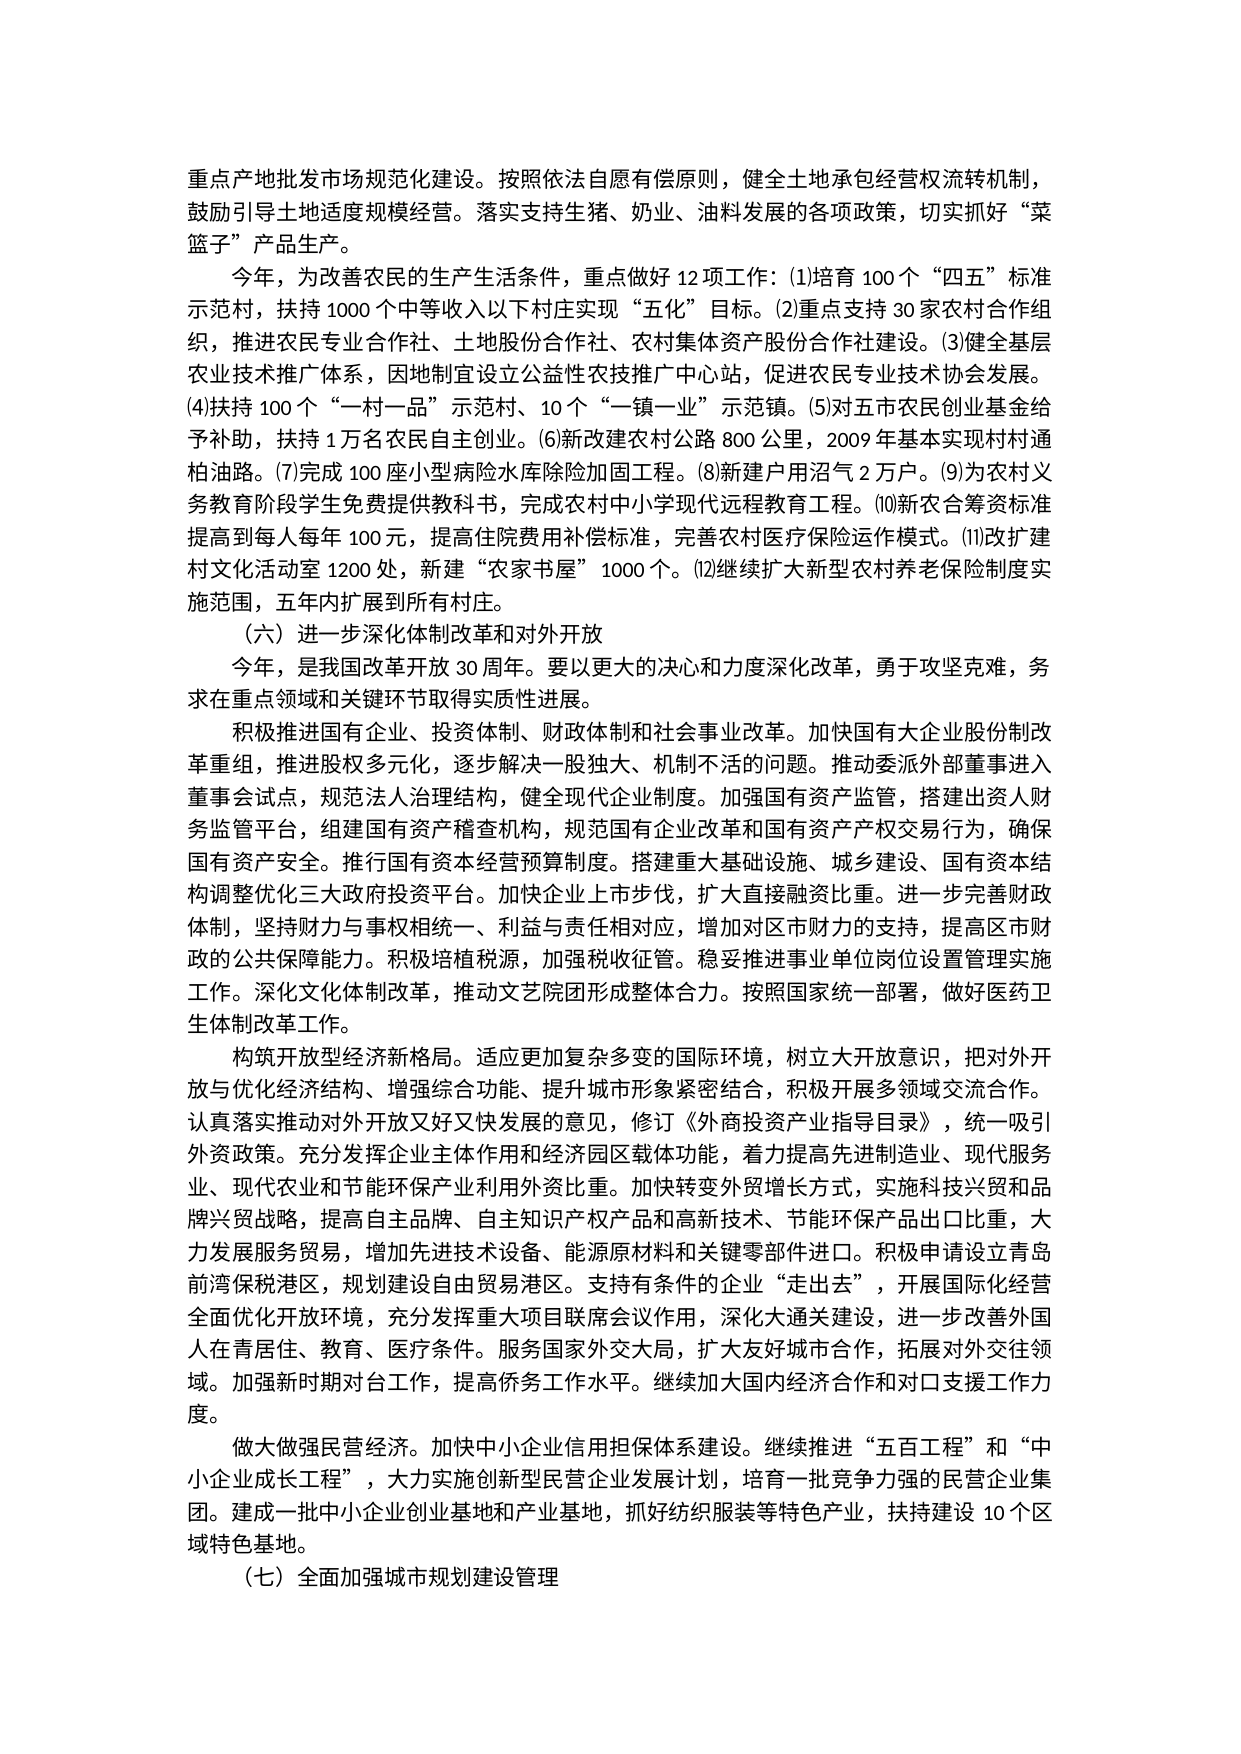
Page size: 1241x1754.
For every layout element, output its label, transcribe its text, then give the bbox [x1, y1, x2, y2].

text （六）进一步深化体制改革和对外开放 [187, 617, 1053, 649]
text 积极推进国有企业、投资体制、财政体制和社会事业改革。加快国有大企业股份制改革重组，推进股权多元化，逐步解决一股独大、机制不活的问题。推动委派外部董事进入董事会试点，规范法人治理结构，健全现代企业制度。加强国有资产监管，搭建出资人财务监管平台，组建国有资产稽查机构，规范国有企业改革和国有资产产权交易行为，确保国有资产安全。推行国有资本经营预算制度。搭建重大基础设施、城乡建设、国有资本结构调整优化三大政府投资平台。加快企业上市步伐，扩大直接融资比重。进一步完善财政体制，坚持财力与事权相统一、利益与责任相对应，增加对区市财力的支持，提高区市财政的公共保障能力。积极培植税源，加强税收征管。稳妥推进事业单位岗位设置管理实施工作。深化文化体制改革，推动文艺院团形成整体合力。按照国家统一部署，做好医药卫生体制改革工作。 [187, 714, 1053, 1039]
text 做大做强民营经济。加快中小企业信用担保体系建设。继续推进“五百工程”和“中小企业成长工程”，大力实施创新型民营企业发展计划，培育一批竞争力强的民营企业集团。建成一批中小企业创业基地和产业基地，抓好纺织服装等特色产业，扶持建设10个区域特色基地。 [187, 1429, 1053, 1559]
text （七）全面加强城市规划建设管理 [187, 1559, 1053, 1592]
text 构筑开放型经济新格局。适应更加复杂多变的国际环境，树立大开放意识，把对外开放与优化经济结构、增强综合功能、提升城市形象紧密结合，积极开展多领域交流合作。认真落实推动对外开放又好又快发展的意见，修订《外商投资产业指导目录》，统一吸引外资政策。充分发挥企业主体作用和经济园区载体功能，着力提高先进制造业、现代服务业、现代农业和节能环保产业利用外资比重。加快转变外贸增长方式，实施科技兴贸和品牌兴贸战略，提高自主品牌、自主知识产权产品和高新技术、节能环保产品出口比重，大力发展服务贸易，增加先进技术设备、能源原材料和关键零部件进口。积极申请设立青岛前湾保税港区，规划建设自由贸易港区。支持有条件的企业“走出去”，开展国际化经营。全面优化开放环境，充分发挥重大项目联席会议作用，深化大通关建设，进一步改善外国人在青居住、教育、医疗条件。服务国家外交大局，扩大友好城市合作，拓展对外交往领域。加强新时期对台工作，提高侨务工作水平。继续加大国内经济合作和对口支援工作力度。 [187, 1039, 1053, 1429]
text 今年，是我国改革开放30周年。要以更大的决心和力度深化改革，勇于攻坚克难，务求在重点领域和关键环节取得实质性进展。 [187, 649, 1053, 714]
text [187, 162, 1053, 259]
text 今年，为改善农民的生产生活条件，重点做好12项工作：⑴培育100个“四五”标准示范村，扶持1000个中等收入以下村庄实现“五化”目标。⑵重点支持30家农村合作组织，推进农民专业合作社、土地股份合作社、农村集体资产股份合作社建设。⑶健全基层农业技术推广体系，因地制宜设立公益性农技推广中心站，促进农民专业技术协会发展。⑷扶持100个“一村一品”示范村、10个“一镇一业”示范镇。⑸对五市农民创业基金给予补助，扶持1万名农民自主创业。⑹新改建农村公路800公里，2009年基本实现村村通柏油路。⑺完成100座小型病险水库除险加固工程。⑻新建户用沼气2万户。⑼为农村义务教育阶段学生免费提供教科书，完成农村中小学现代远程教育工程。⑽新农合筹资标准提高到每人每年100元，提高住院费用补偿标准，完善农村医疗保险运作模式。⑾改扩建村文化活动室1200处，新建“农家书屋”1000个。⑿继续扩大新型农村养老保险制度实施范围，五年内扩展到所有村庄。 [187, 259, 1053, 617]
